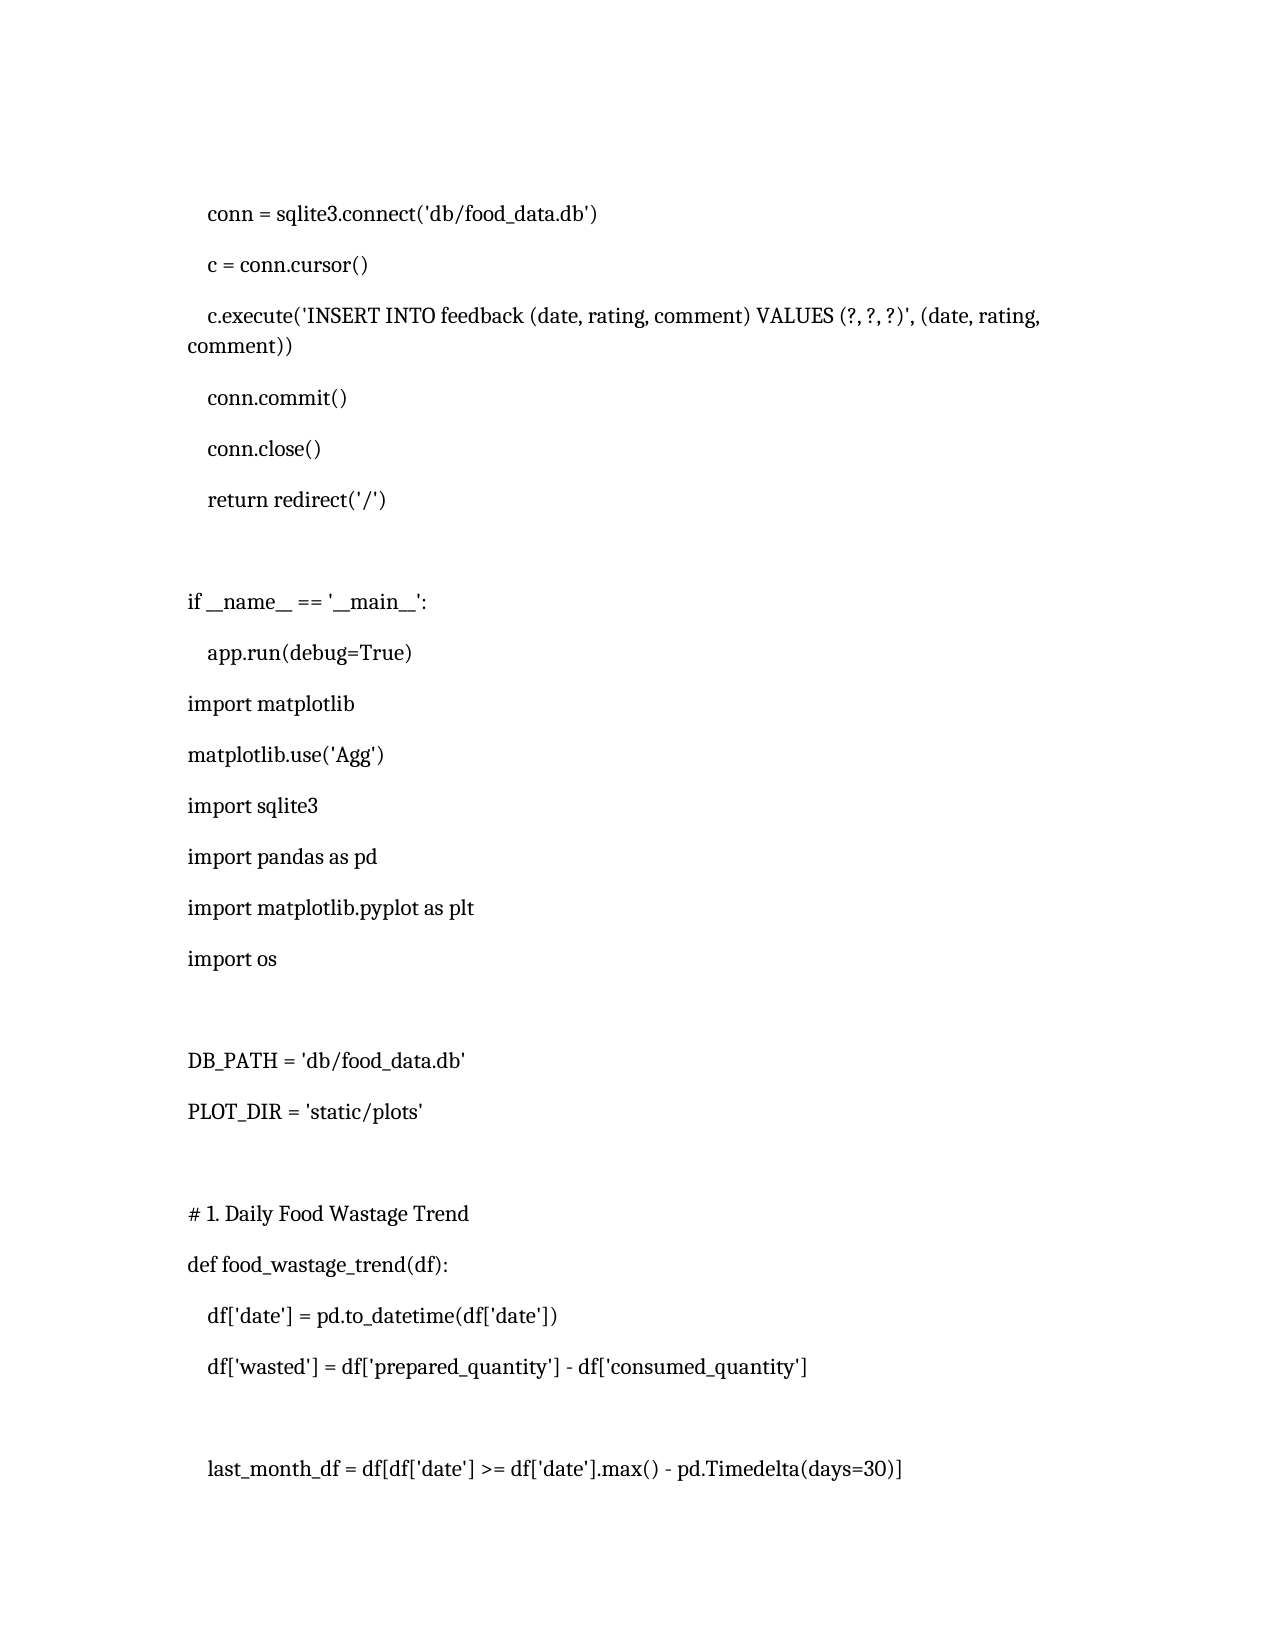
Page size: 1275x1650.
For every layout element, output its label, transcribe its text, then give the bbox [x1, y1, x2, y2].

text conn = sqlite3.connect('db/food_data.db') [187, 201, 1087, 227]
text # 1. Daily Food Wastage Trend [187, 1201, 1087, 1227]
text def food_wastage_trend(df): [187, 1252, 1087, 1278]
text import sqlite3 [187, 793, 1087, 819]
text conn.commit() [187, 384, 1087, 411]
text import pandas as pd [187, 844, 1087, 870]
text import matplotlib [187, 691, 1087, 717]
text c.execute('INSERT INTO feedback (date, rating, comment) VALUES (?, ?, ?)', (date, rating, comment)) [187, 303, 1087, 360]
text matplotlib.use('Agg') [187, 742, 1087, 768]
text return redirect('/') [187, 486, 1087, 513]
text import os [187, 946, 1087, 972]
text df['date'] = pd.to_datetime(df['date']) [187, 1303, 1087, 1329]
text df['wasted'] = df['prepared_quantity'] - df['consumed_quantity'] [187, 1354, 1087, 1381]
text DB_PATH = 'db/food_data.db' [187, 1048, 1087, 1074]
text import matplotlib.pyplot as plt [187, 895, 1087, 921]
text conn.close() [187, 435, 1087, 462]
text app.run(debug=True) [187, 639, 1087, 666]
text c = conn.cursor() [187, 252, 1087, 278]
text PLOT_DIR = 'static/plots' [187, 1099, 1087, 1125]
text if __name__ == '__main__': [187, 588, 1087, 615]
text last_month_df = df[df['date'] >= df['date'].max() - pd.Timedelta(days=30)] [187, 1456, 1087, 1483]
